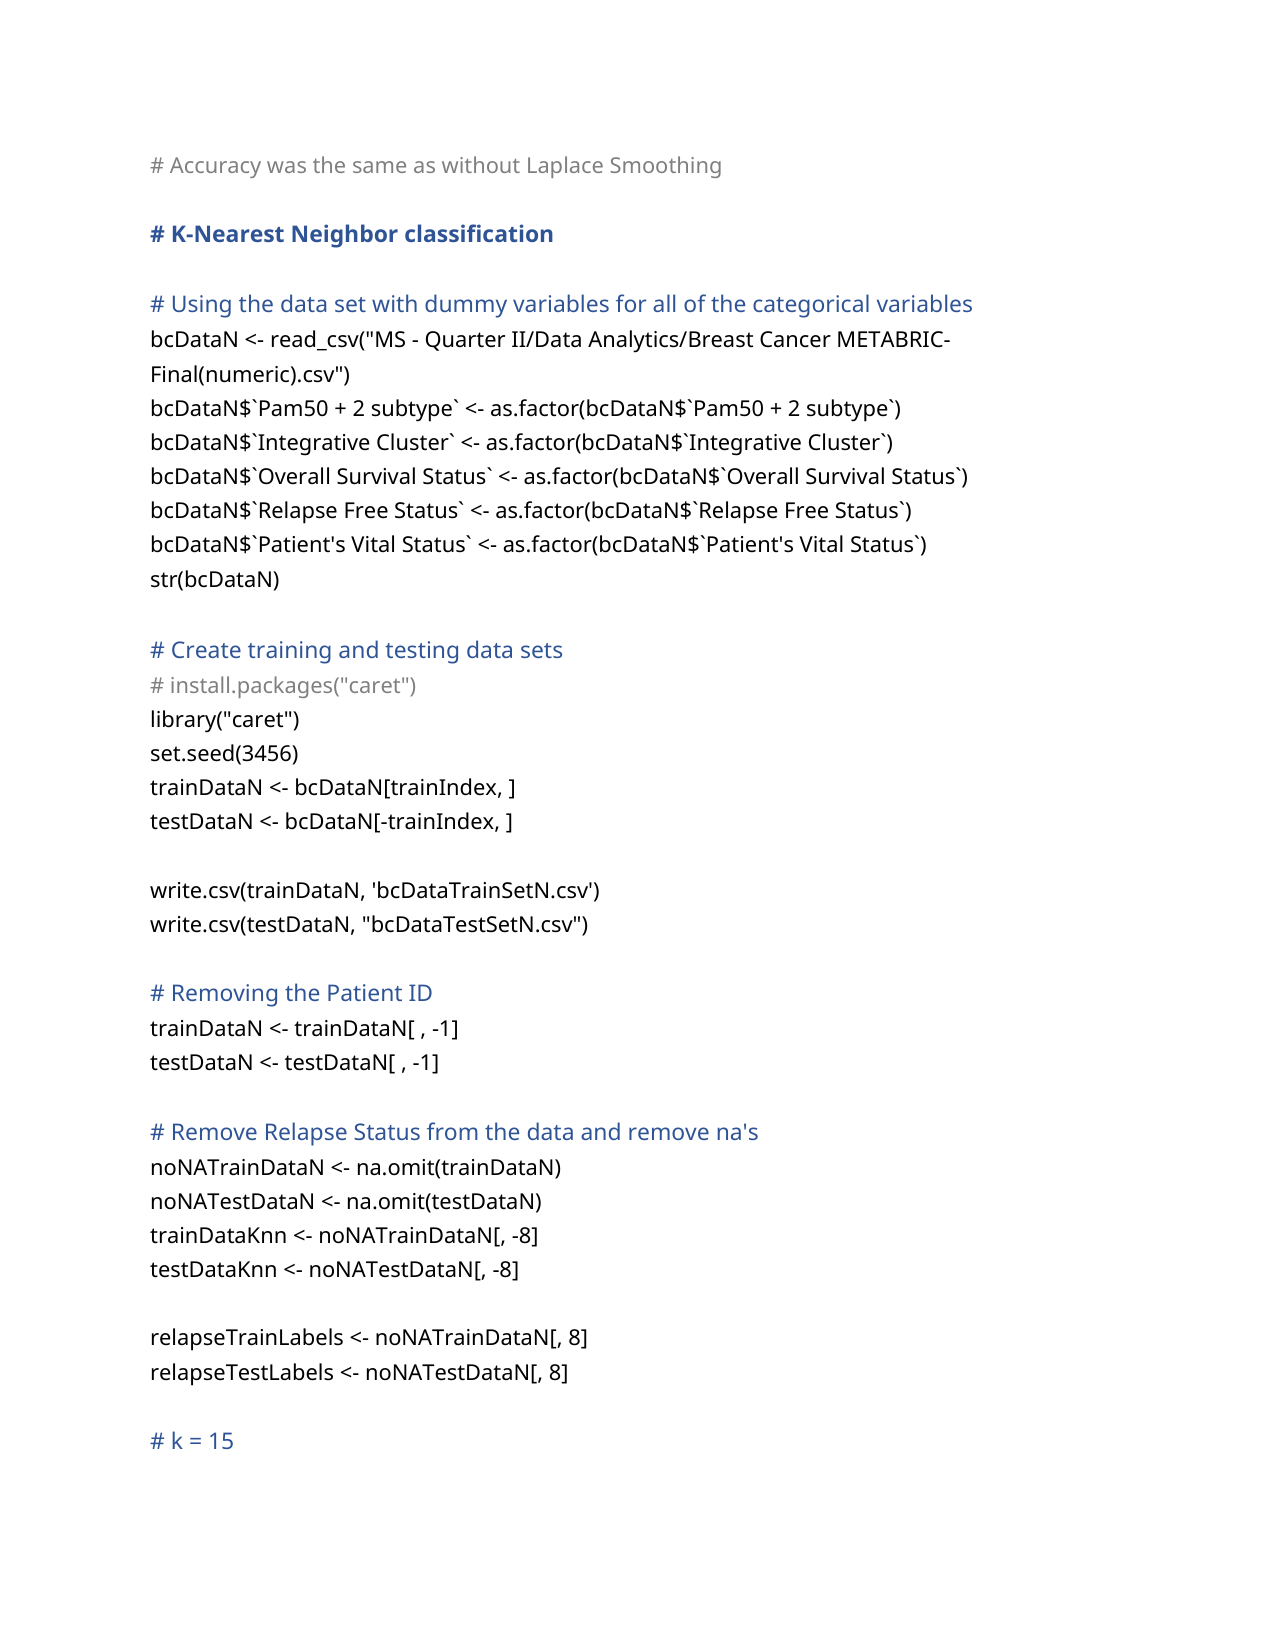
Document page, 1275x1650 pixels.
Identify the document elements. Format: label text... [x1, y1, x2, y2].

text testDataN <- bcDataN[-trainIndex, ] [150, 806, 1125, 836]
text trainDataN <- trainDataN[ , -1] [150, 1013, 1125, 1043]
text # Removing the Patient ID [150, 977, 1125, 1008]
text relapseTestLabels <- noNATestDataN[, 8] [150, 1356, 1125, 1386]
text # K-Nearest Neighbor classification [150, 218, 1125, 249]
text set.seed(3456) [150, 738, 1125, 768]
text trainDataKnn <- noNATrainDataN[, -8] [150, 1220, 1125, 1249]
text # k = 15 [150, 1425, 1125, 1456]
text trainDataN <- bcDataN[trainIndex, ] [150, 772, 1125, 802]
text # Accuracy was the same as without Laplace Smoothing [150, 150, 1125, 180]
text bcDataN$`Relapse Free Status` <- as.factor(bcDataN$`Relapse Free Status`) [150, 495, 1125, 525]
text bcDataN$`Integrative Cluster` <- as.factor(bcDataN$`Integrative Cluster`) [150, 427, 1125, 457]
text relapseTrainLabels <- noNATrainDataN[, 8] [150, 1322, 1125, 1352]
text bcDataN <- read_csv("MS - Quarter II/Data Analytics/Breast Cancer METABRIC-Final(numeric).csv") [150, 324, 1125, 388]
text str(bcDataN) [150, 563, 1125, 593]
text noNATestDataN <- na.omit(testDataN) [150, 1186, 1125, 1215]
text # Remove Relapse Status from the data and remove na's [150, 1116, 1125, 1147]
text bcDataN$`Pam50 + 2 subtype` <- as.factor(bcDataN$`Pam50 + 2 subtype`) [150, 393, 1125, 422]
text bcDataN$`Patient's Vital Status` <- as.factor(bcDataN$`Patient's Vital Status`) [150, 529, 1125, 559]
text testDataN <- testDataN[ , -1] [150, 1047, 1125, 1077]
text # Create training and testing data sets [150, 634, 1125, 665]
text bcDataN$`Overall Survival Status` <- as.factor(bcDataN$`Overall Survival Status`) [150, 461, 1125, 491]
text noNATrainDataN <- na.omit(trainDataN) [150, 1151, 1125, 1181]
text testDataKnn <- noNATestDataN[, -8] [150, 1254, 1125, 1284]
text # install.packages("caret") [150, 669, 1125, 699]
text write.csv(trainDataN, 'bcDataTrainSetN.csv') [150, 874, 1125, 904]
text # Using the data set with dummy variables for all of the categorical variables [150, 288, 1125, 320]
text write.csv(testDataN, "bcDataTestSetN.csv") [150, 909, 1125, 938]
text library("caret") [150, 704, 1125, 733]
